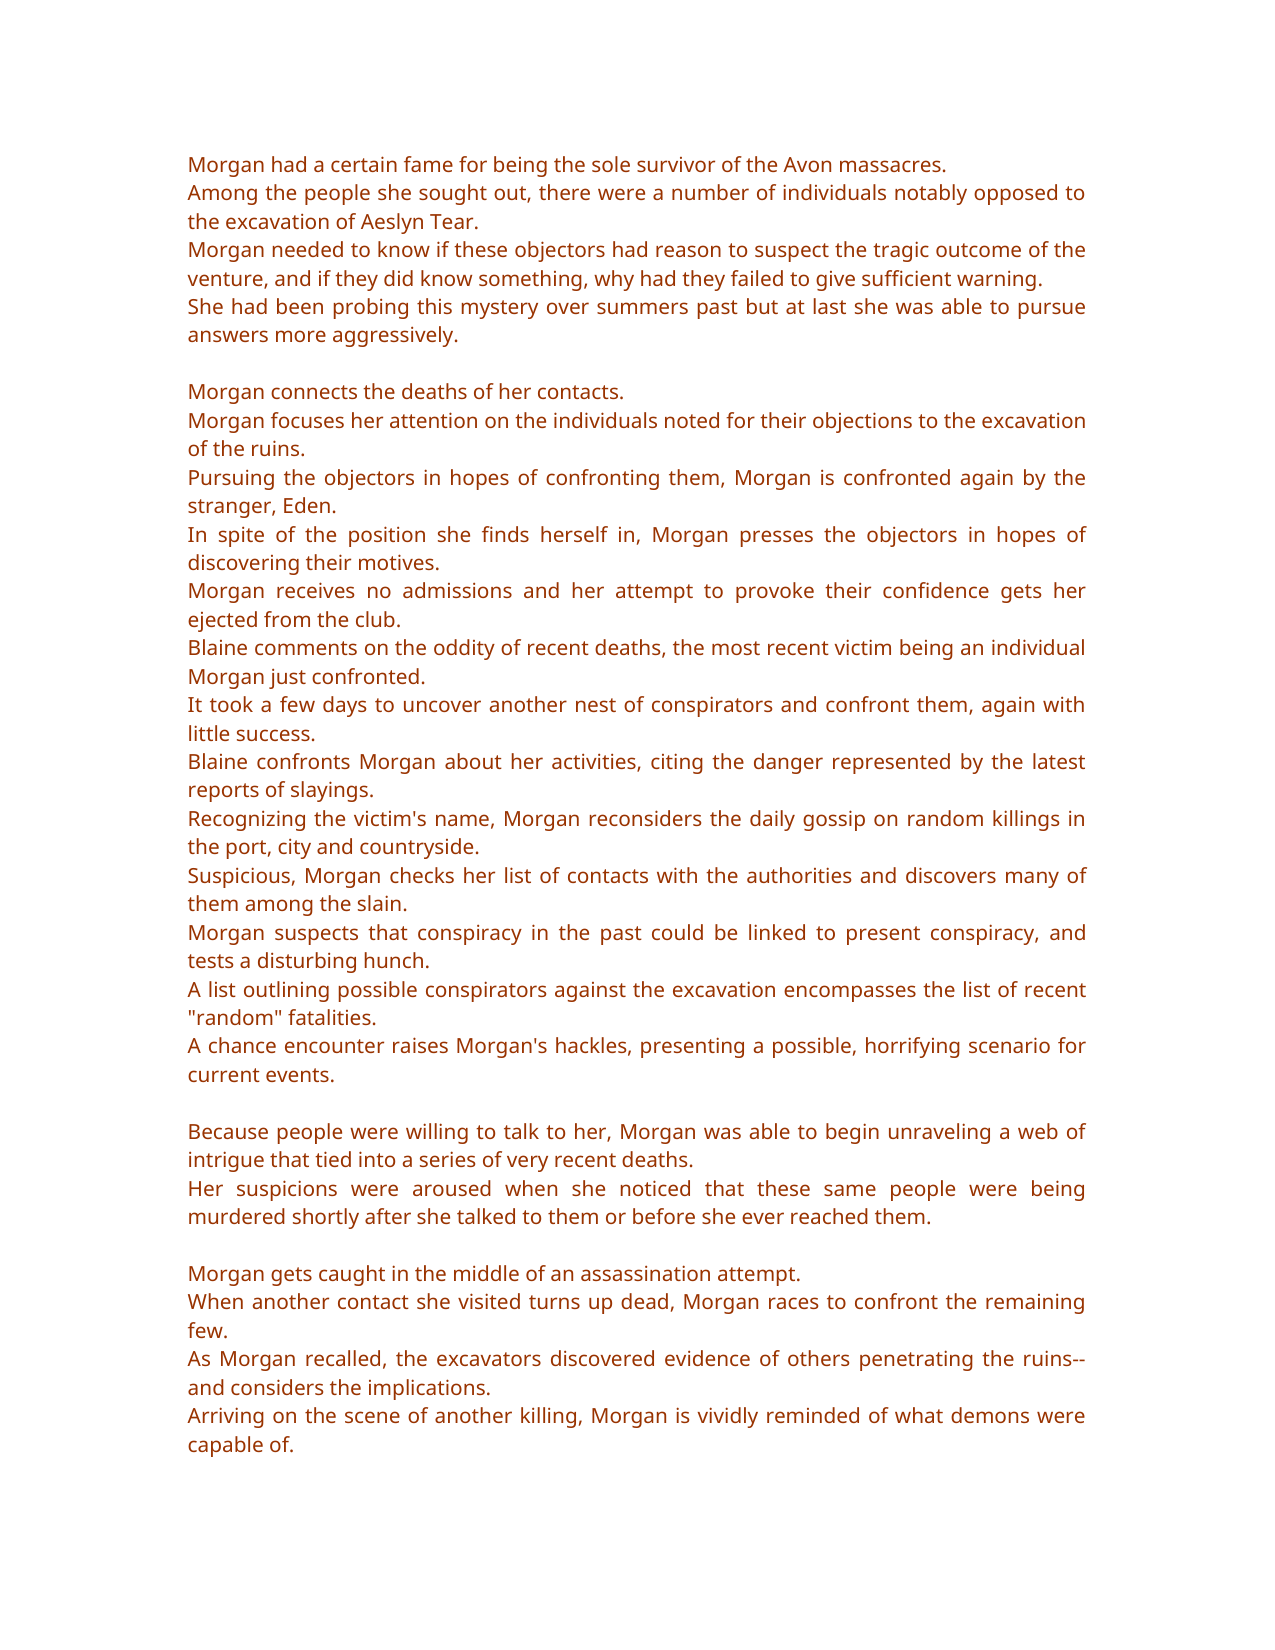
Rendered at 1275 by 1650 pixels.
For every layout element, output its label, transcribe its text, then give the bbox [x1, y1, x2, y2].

text Her suspicions were aroused when she noticed that these same people were being murdered shortly after she talked to them or before she ever reached them. [187, 1174, 1087, 1231]
text Morgan gets caught in the middle of an assassination attempt. [187, 1259, 1087, 1287]
text When another contact she visited turns up dead, Morgan races to confront the remaining few. [187, 1287, 1087, 1344]
text Recognizing the victim's name, Morgan reconsiders the daily gossip on random killings in the port, city and countryside. [187, 804, 1087, 861]
text A chance encounter raises Morgan's hackles, presenting a possible, horrifying scenario for current events. [187, 1032, 1087, 1088]
text Morgan receives no admissions and her attempt to provoke their confidence gets her ejected from the club. [187, 577, 1087, 633]
text Because people were willing to talk to her, Morgan was able to begin unraveling a web of intrigue that tied into a series of very recent deaths. [187, 1117, 1087, 1174]
text Morgan suspects that conspiracy in the past could be linked to present conspiracy, and tests a disturbing hunch. [187, 918, 1087, 975]
text Pursuing the objectors in hopes of confronting them, Morgan is confronted again by the stranger, Eden. [187, 463, 1087, 520]
text As Morgan recalled, the excavators discovered evidence of others penetrating the ruins--and considers the implications. [187, 1344, 1087, 1401]
text In spite of the position she finds herself in, Morgan presses the objectors in hopes of discovering their motives. [187, 520, 1087, 577]
text Morgan focuses her attention on the individuals noted for their objections to the excavation of the ruins. [187, 406, 1087, 463]
text Morgan needed to know if these objectors had reason to suspect the tragic outcome of the venture, and if they did know something, why had they failed to give sufficient warning. [187, 235, 1087, 292]
text Blaine confronts Morgan about her activities, citing the danger represented by the latest reports of slayings. [187, 747, 1087, 804]
text It took a few days to uncover another nest of conspirators and confront them, again with little success. [187, 690, 1087, 747]
text Among the people she sought out, there were a number of individuals notably opposed to the excavation of Aeslyn Tear. [187, 178, 1087, 235]
text Morgan connects the deaths of her contacts. [187, 377, 1087, 406]
text Suspicious, Morgan checks her list of contacts with the authorities and discovers many of them among the slain. [187, 861, 1087, 918]
text Arriving on the scene of another killing, Morgan is vividly reminded of what demons were capable of. [187, 1401, 1087, 1458]
text Blaine comments on the oddity of recent deaths, the most recent victim being an individual Morgan just confronted. [187, 633, 1087, 690]
text She had been probing this mystery over summers past but at last she was able to pursue answers more aggressively. [187, 292, 1087, 349]
text Morgan had a certain fame for being the sole survivor of the Avon massacres. [187, 150, 1087, 178]
text A list outlining possible conspirators against the excavation encompasses the list of recent "random" fatalities. [187, 975, 1087, 1032]
